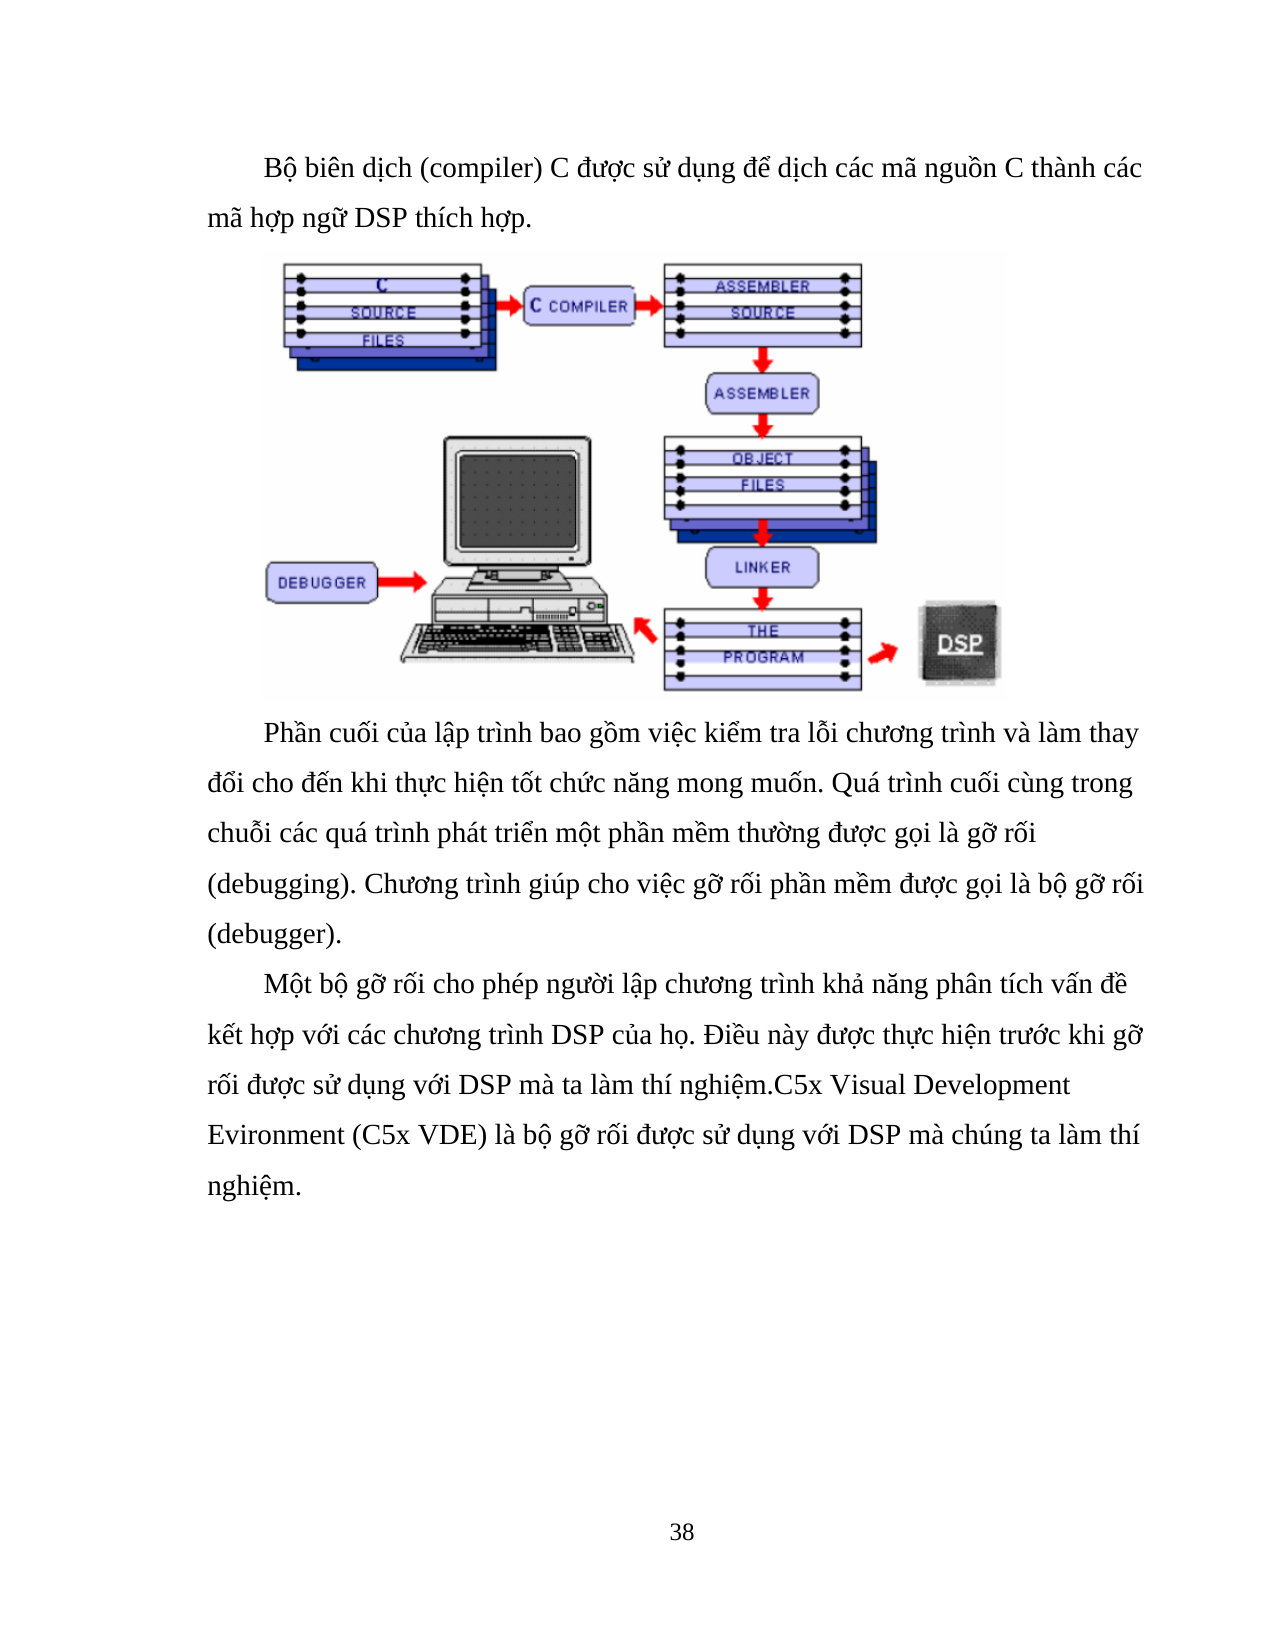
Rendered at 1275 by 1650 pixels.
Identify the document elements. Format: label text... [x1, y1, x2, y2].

picture [263, 250, 1008, 701]
list Phần cuối của lập trình bao gồm việc kiểm tra lỗi chương trình và làm thay đổi cho đến khi thực hiện tốt chức năng mong muốn. Quá trình cuối cùng trong chuỗi các quá trình phát triển một phần mềm thường được gọi là gỡ rối (debugging). Chương trình giúp cho việc gỡ rối phần mềm được gọi là bộ gỡ rối (debugger). [207, 715, 1156, 950]
list Một bộ gỡ rối cho phép người lập chương trình khả năng phân tích vấn đề kết hợp với các chương trình DSP của họ. Điều này được thực hiện trước khi gỡ rối được sử dụng với DSP mà ta làm thí nghiệm.C5x Visual Development Evironment (C5x VDE) là bộ gỡ rối được sử dụng với DSP mà chúng ta làm thí nghiệm. [207, 967, 1156, 1201]
list Bộ biên dịch (compiler) C được sử dụng để dịch các mã nguồn C thành các mã hợp ngữ DSP thích hợp. [207, 150, 1156, 234]
